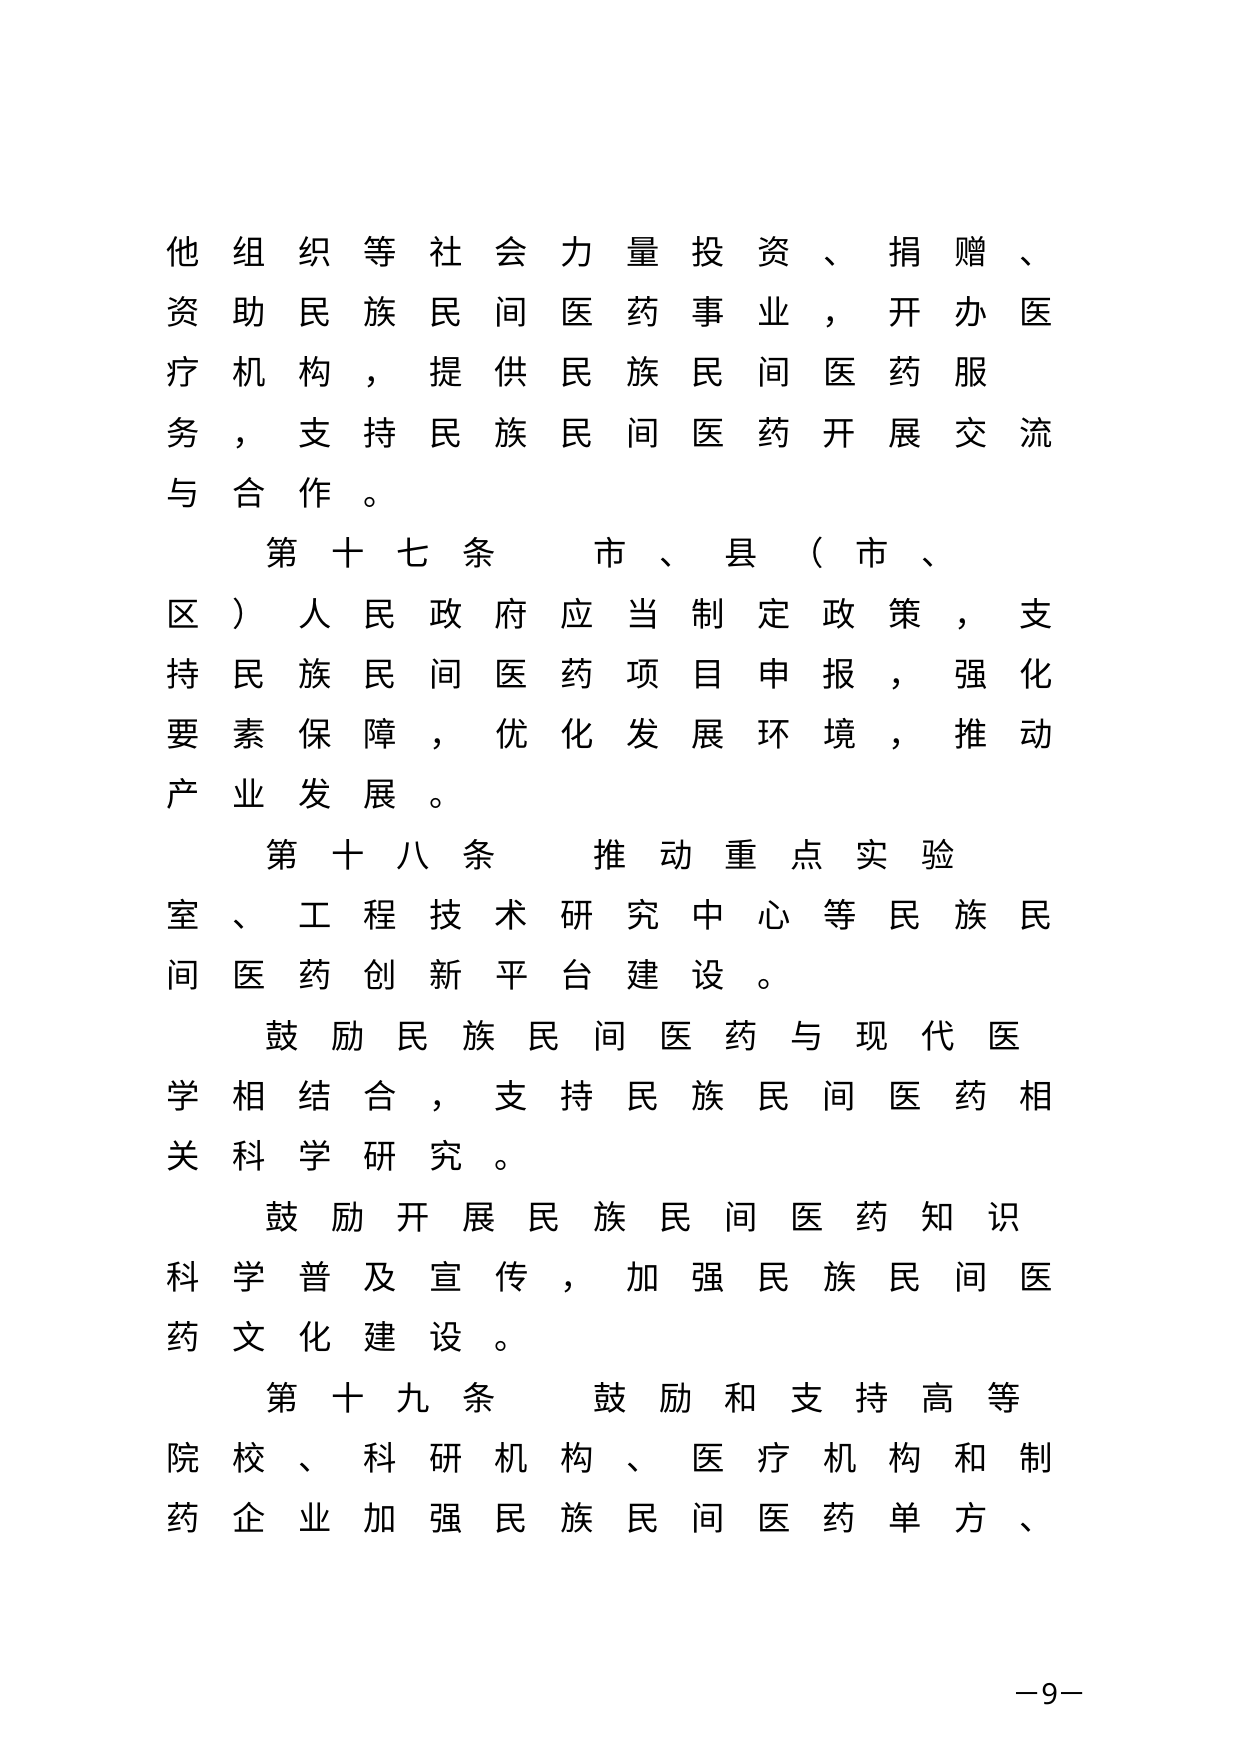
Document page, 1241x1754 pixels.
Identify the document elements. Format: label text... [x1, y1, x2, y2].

text 第十八条 推动重点实验室、工程技术研究中心等民族民间医药创新平台建设。 [167, 822, 1085, 1003]
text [167, 219, 1085, 521]
text 第十七条 市、县（市、区）人民政府应当制定政策，支持民族民间医药项目申报，强化要素保障，优化发展环境，推动产业发展。 [167, 521, 1085, 822]
text 鼓励民族民间医药与现代医学相结合，支持民族民间医药相关科学研究。 [167, 1003, 1085, 1184]
text 鼓励开展民族民间医药知识科学普及宣传，加强民族民间医药文化建设。 [167, 1184, 1085, 1365]
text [167, 1365, 1085, 1546]
